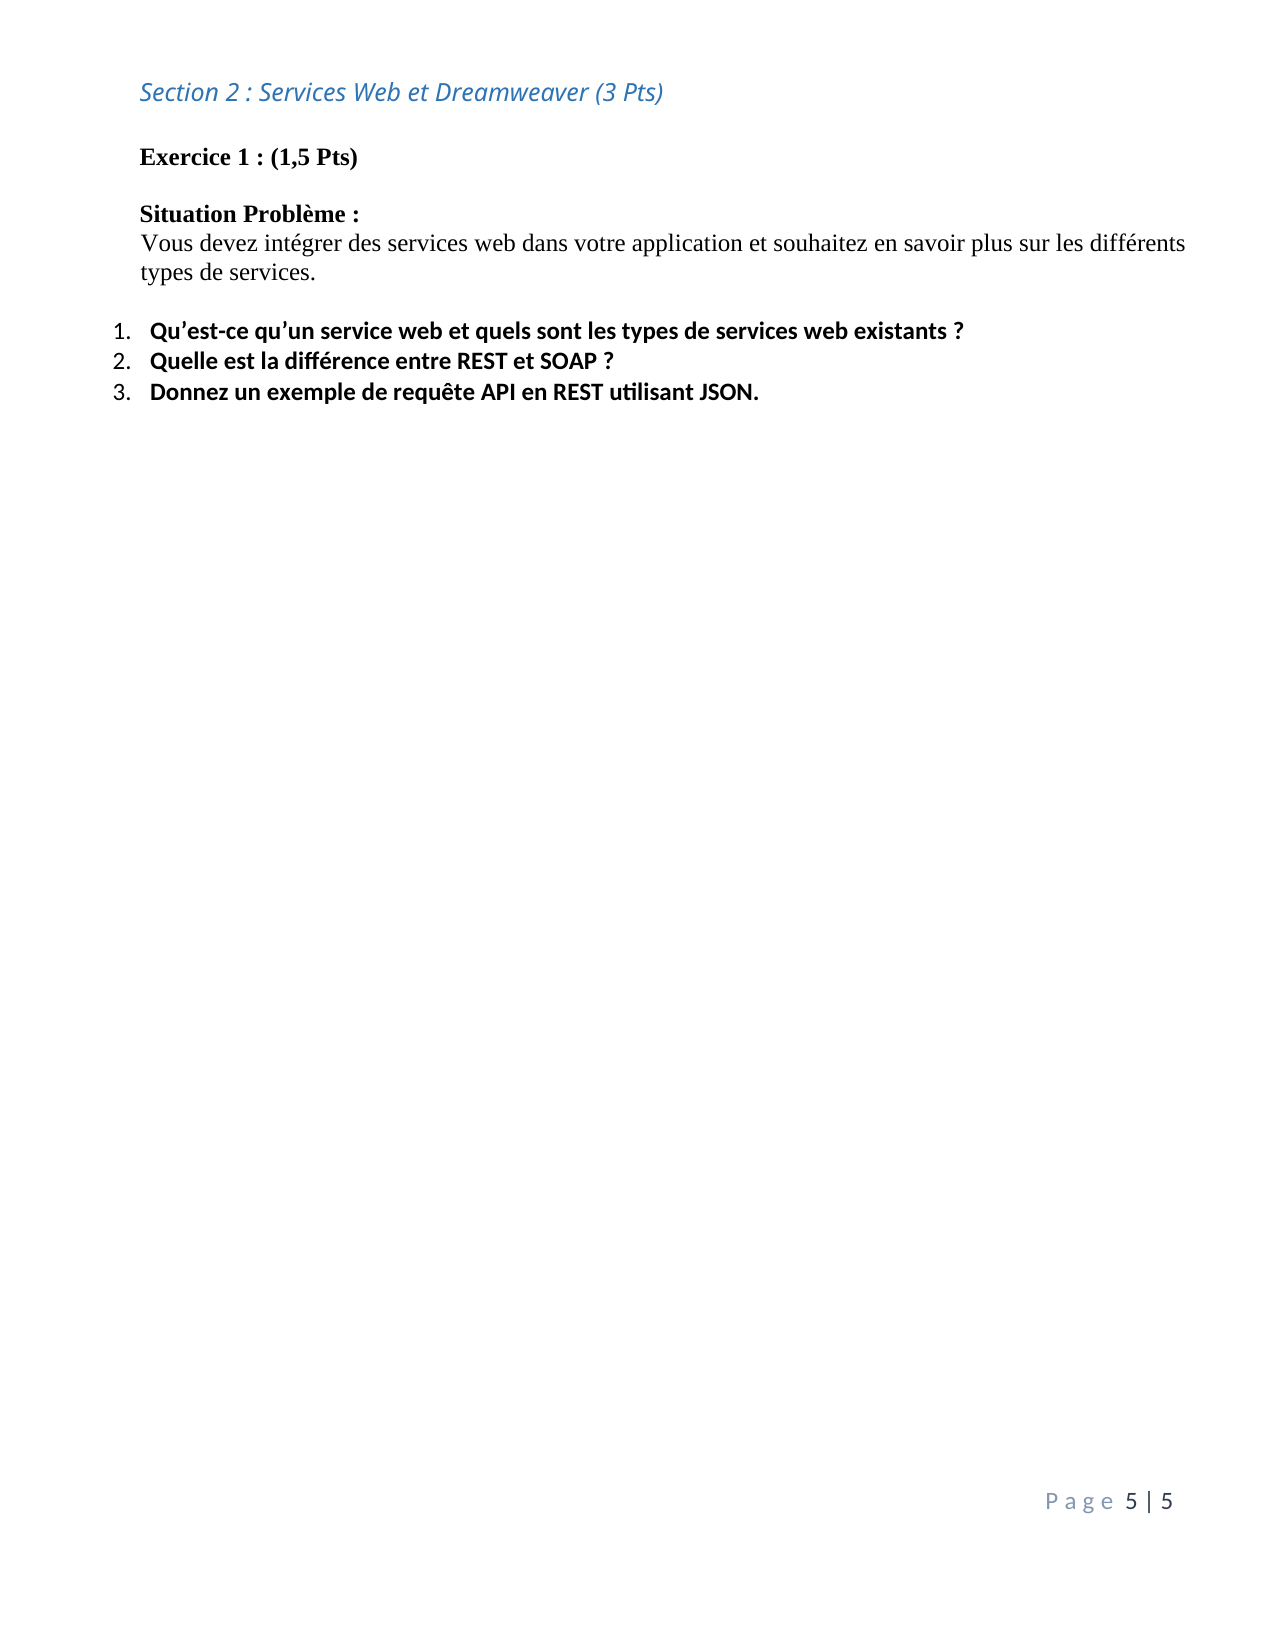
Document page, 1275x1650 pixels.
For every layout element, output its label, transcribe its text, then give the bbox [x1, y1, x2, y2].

text Exercice 1 : (1,5 Pts) [139, 142, 1200, 170]
list Donnez un exemple de requête API en REST utilisant JSON. [112, 376, 1200, 406]
list Qu’est-ce qu’un service web et quels sont les types de services web existants ? [112, 315, 1200, 345]
text Situation Problème : Vous devez intégrer des services web dans votre application et souhaitez en savoir plus sur les différents types de services. [139, 199, 1200, 286]
list Quelle est la différence entre REST et SOAP ? [112, 345, 1200, 376]
subtitle Section 2 : Services Web et Dreamweaver (3 Pts) [139, 75, 1200, 109]
